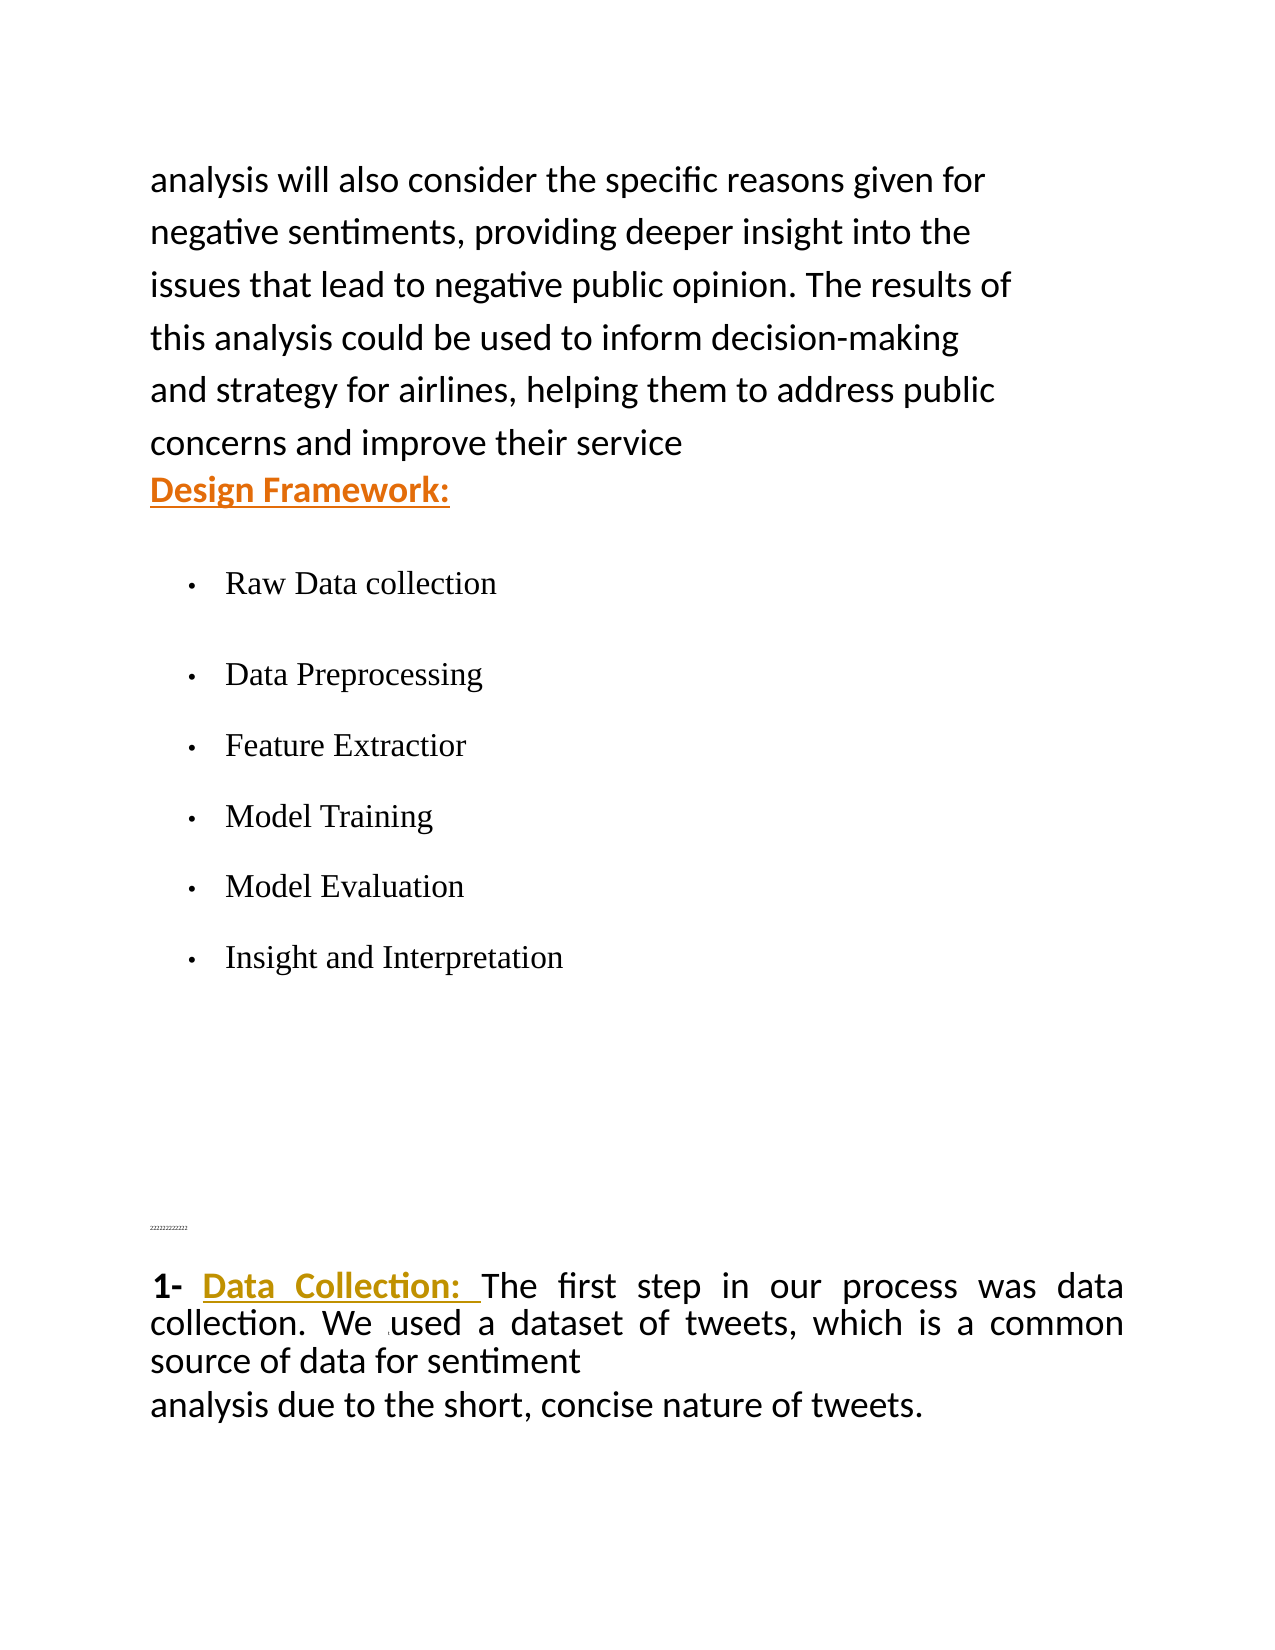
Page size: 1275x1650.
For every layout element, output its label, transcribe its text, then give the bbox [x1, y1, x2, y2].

list Model Training [187, 791, 1125, 836]
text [150, 150, 1018, 466]
text 222222222222 [150, 1211, 1125, 1236]
list Feature Extractior [187, 720, 1125, 766]
text analysis due to the short, concise nature of tweets. [150, 1381, 1125, 1426]
list Insight and Interpretation [187, 932, 1125, 978]
list Data Preprocessing [187, 649, 1125, 695]
list Model Evaluation [187, 861, 1125, 907]
text Design Framework: [150, 466, 1125, 512]
list Raw Data collection [187, 558, 1125, 603]
text 1- Data Collection: The first step in our process was data collection. We tused a dataset of tweets, which is a common source of data for sentiment [150, 1268, 1125, 1381]
